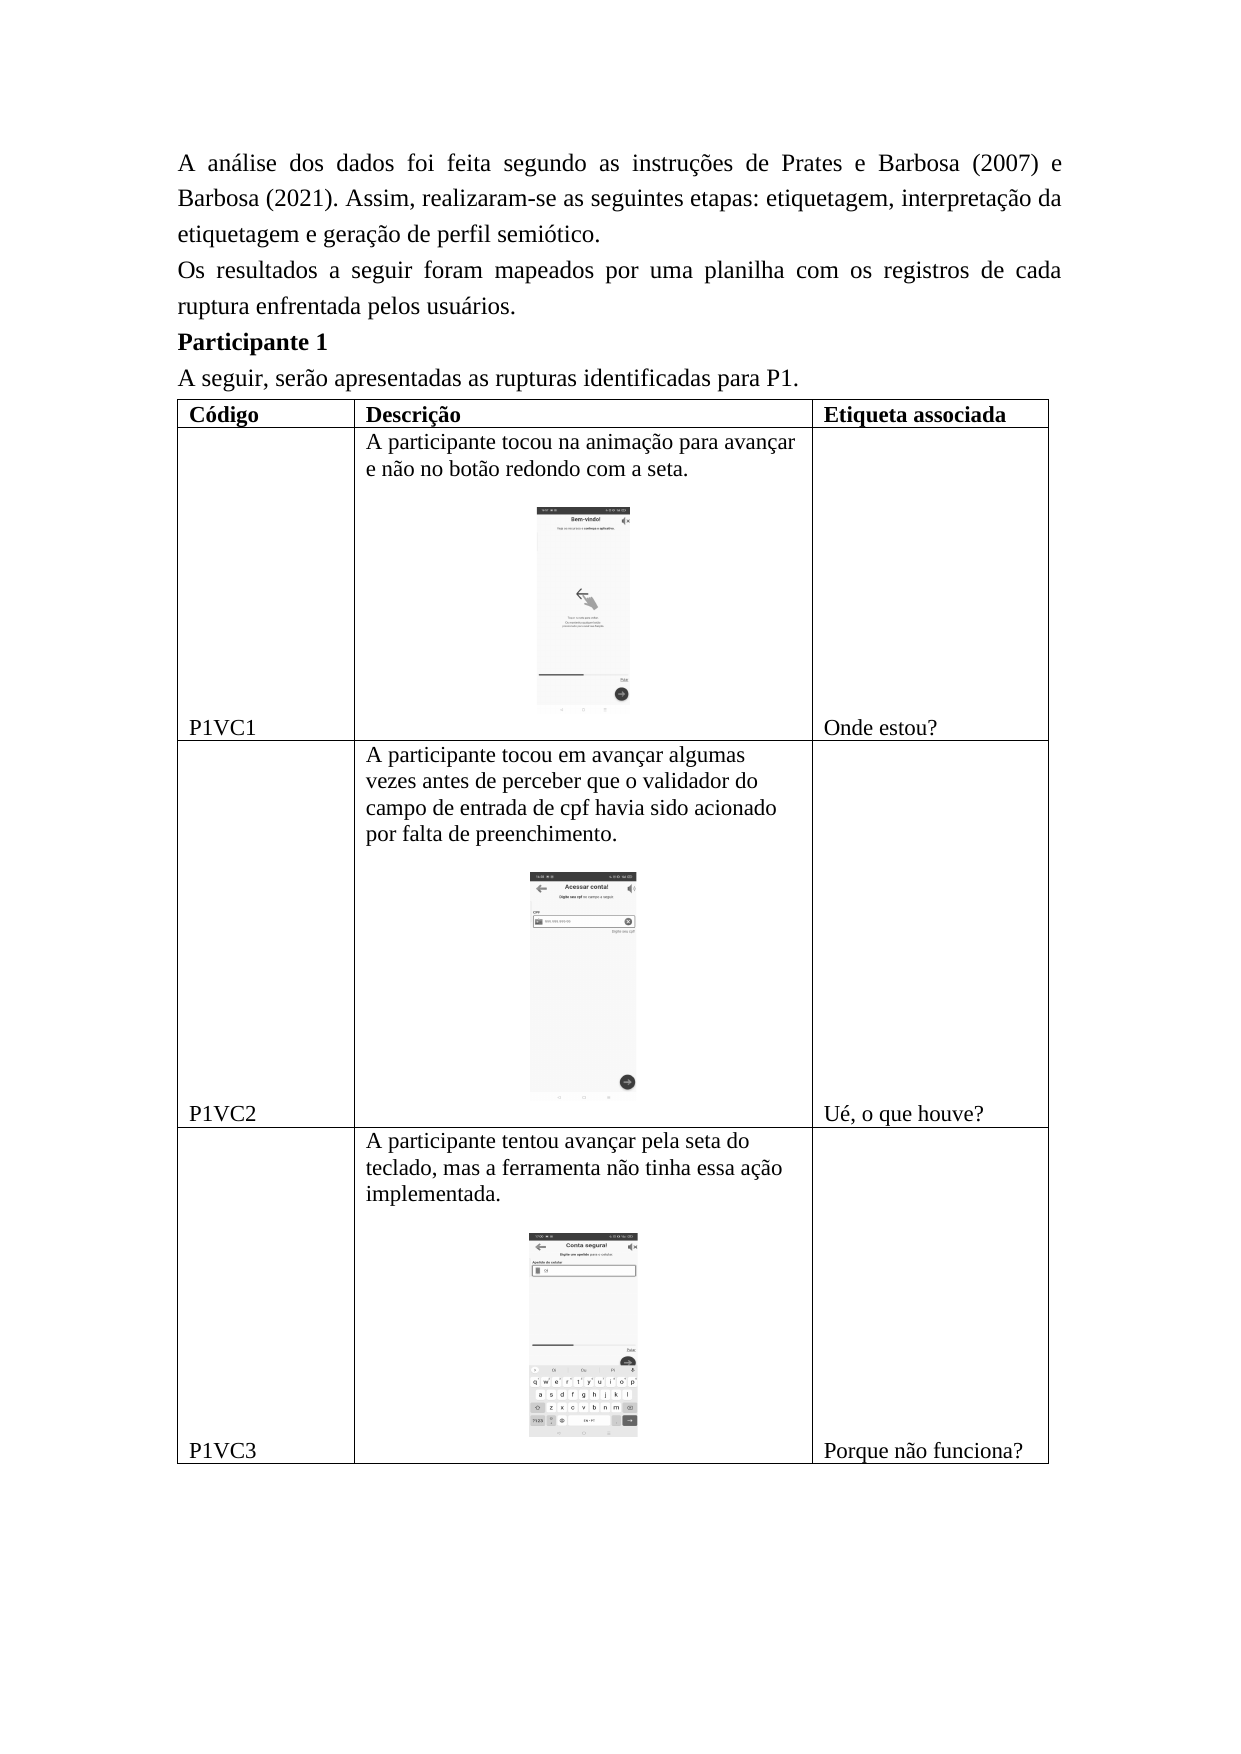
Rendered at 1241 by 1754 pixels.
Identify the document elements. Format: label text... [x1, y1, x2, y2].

picture [536, 507, 630, 714]
table_header Descrição [355, 400, 812, 427]
picture [529, 1233, 638, 1437]
table_cell A participante tocou em avançar algumas vezes antes de perceber que o validador do campo de entrada de cpf havia sido acionado por falta de preenchimento. [355, 741, 812, 1127]
table_cell P1VC1 [178, 428, 354, 740]
table_cell Onde estou? [813, 428, 1048, 740]
text A análise dos dados foi feita segundo as instruções de Prates e Barbosa (2007) e Barbosa (2021). Assim, realizaram-se as seguintes etapas: etiquetagem, interpretação da etiquetagem e geração de perfil semiótico. [177, 148, 1063, 248]
text Os resultados a seguir foram mapeados por uma planilha com os registros de cada ruptura enfrentada pelos usuários. [177, 255, 1063, 320]
table_cell Ué, o que houve? [813, 741, 1048, 1127]
text A seguir, serão apresentadas as rupturas identificadas para P1. [177, 363, 1063, 392]
table_header Etiqueta associada [813, 400, 1048, 427]
table_cell P1VC3 [178, 1128, 354, 1463]
table_cell A participante tentou avançar pela seta do teclado, mas a ferramenta não tinha essa ação implementada. [355, 1128, 812, 1463]
text Participante 1 [177, 327, 1063, 356]
table_cell Porque não funciona? [813, 1128, 1048, 1463]
table_cell P1VC2 [178, 741, 354, 1127]
table_header Código [178, 400, 354, 427]
table_cell A participante tocou na animação para avançar e não no botão redondo com a seta. [355, 428, 812, 740]
picture [530, 872, 637, 1101]
